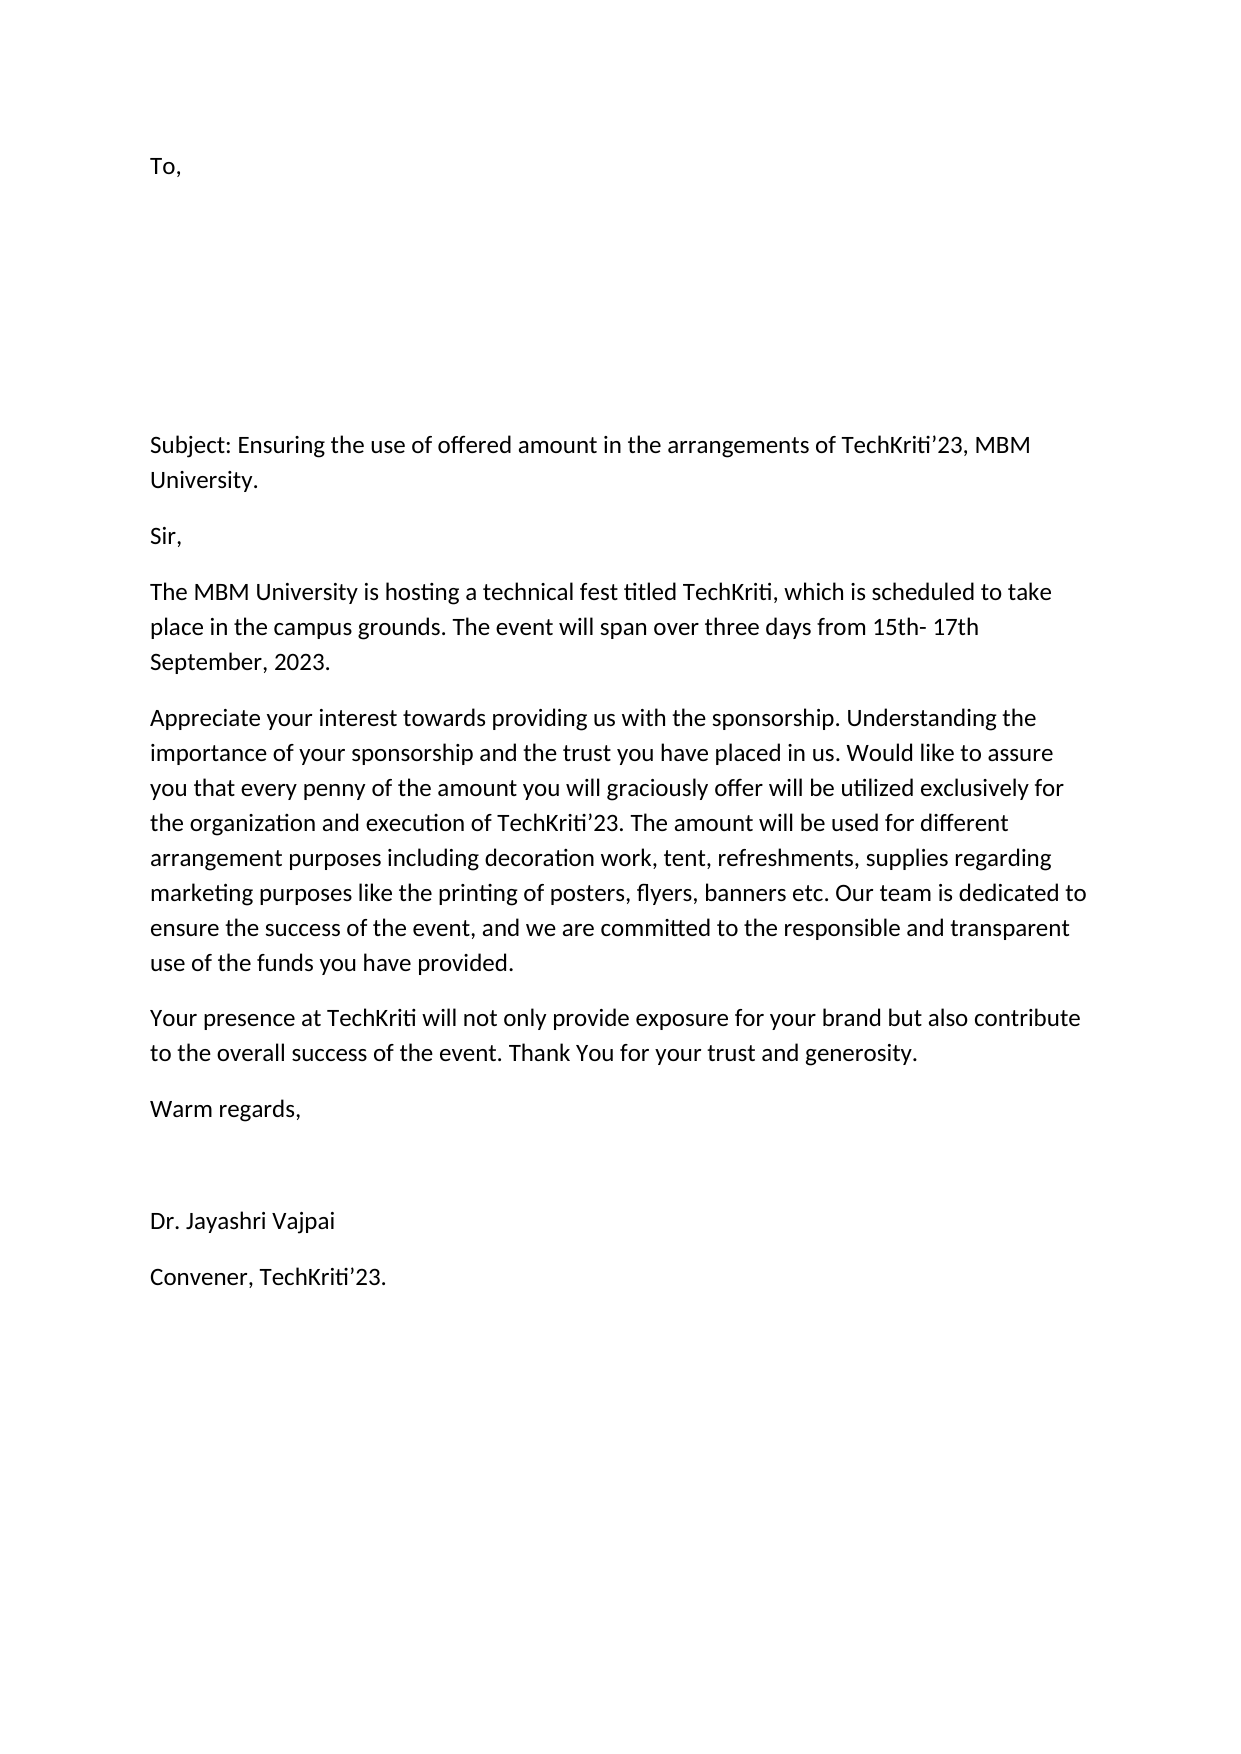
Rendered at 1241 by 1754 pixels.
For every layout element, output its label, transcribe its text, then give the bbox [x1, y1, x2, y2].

text Appreciate your interest towards providing us with the sponsorship. Understanding the importance of your sponsorship and the trust you have placed in us. Would like to assure you that every penny of the amount you will graciously offer will be utilized exclusively for the organization and execution of TechKriti’23. The amount will be used for different arrangement purposes including decoration work, tent, refreshments, supplies regarding marketing purposes like the printing of posters, flyers, banners etc. Our team is dedicated to ensure the success of the event, and we are committed to the responsible and transparent use of the funds you have provided. [150, 702, 1090, 977]
text Sir, [150, 520, 1090, 551]
text Dr. Jayashri Vajpai [150, 1205, 1090, 1236]
text Subject: Ensuring the use of offered amount in the arrangements of TechKriti’23, MBM University. [150, 429, 1090, 495]
text To, [150, 150, 1090, 181]
text Convener, TechKriti’23. [150, 1261, 1090, 1291]
text The MBM University is hosting a technical fest titled TechKriti, which is scheduled to take place in the campus grounds. The event will span over three days from 15th- 17th September, 2023. [150, 576, 1090, 676]
text Your presence at TechKriti will not only provide exposure for your brand but also contribute to the overall success of the event. Thank You for your trust and generosity. [150, 1002, 1090, 1068]
text Warm regards, [150, 1093, 1090, 1124]
